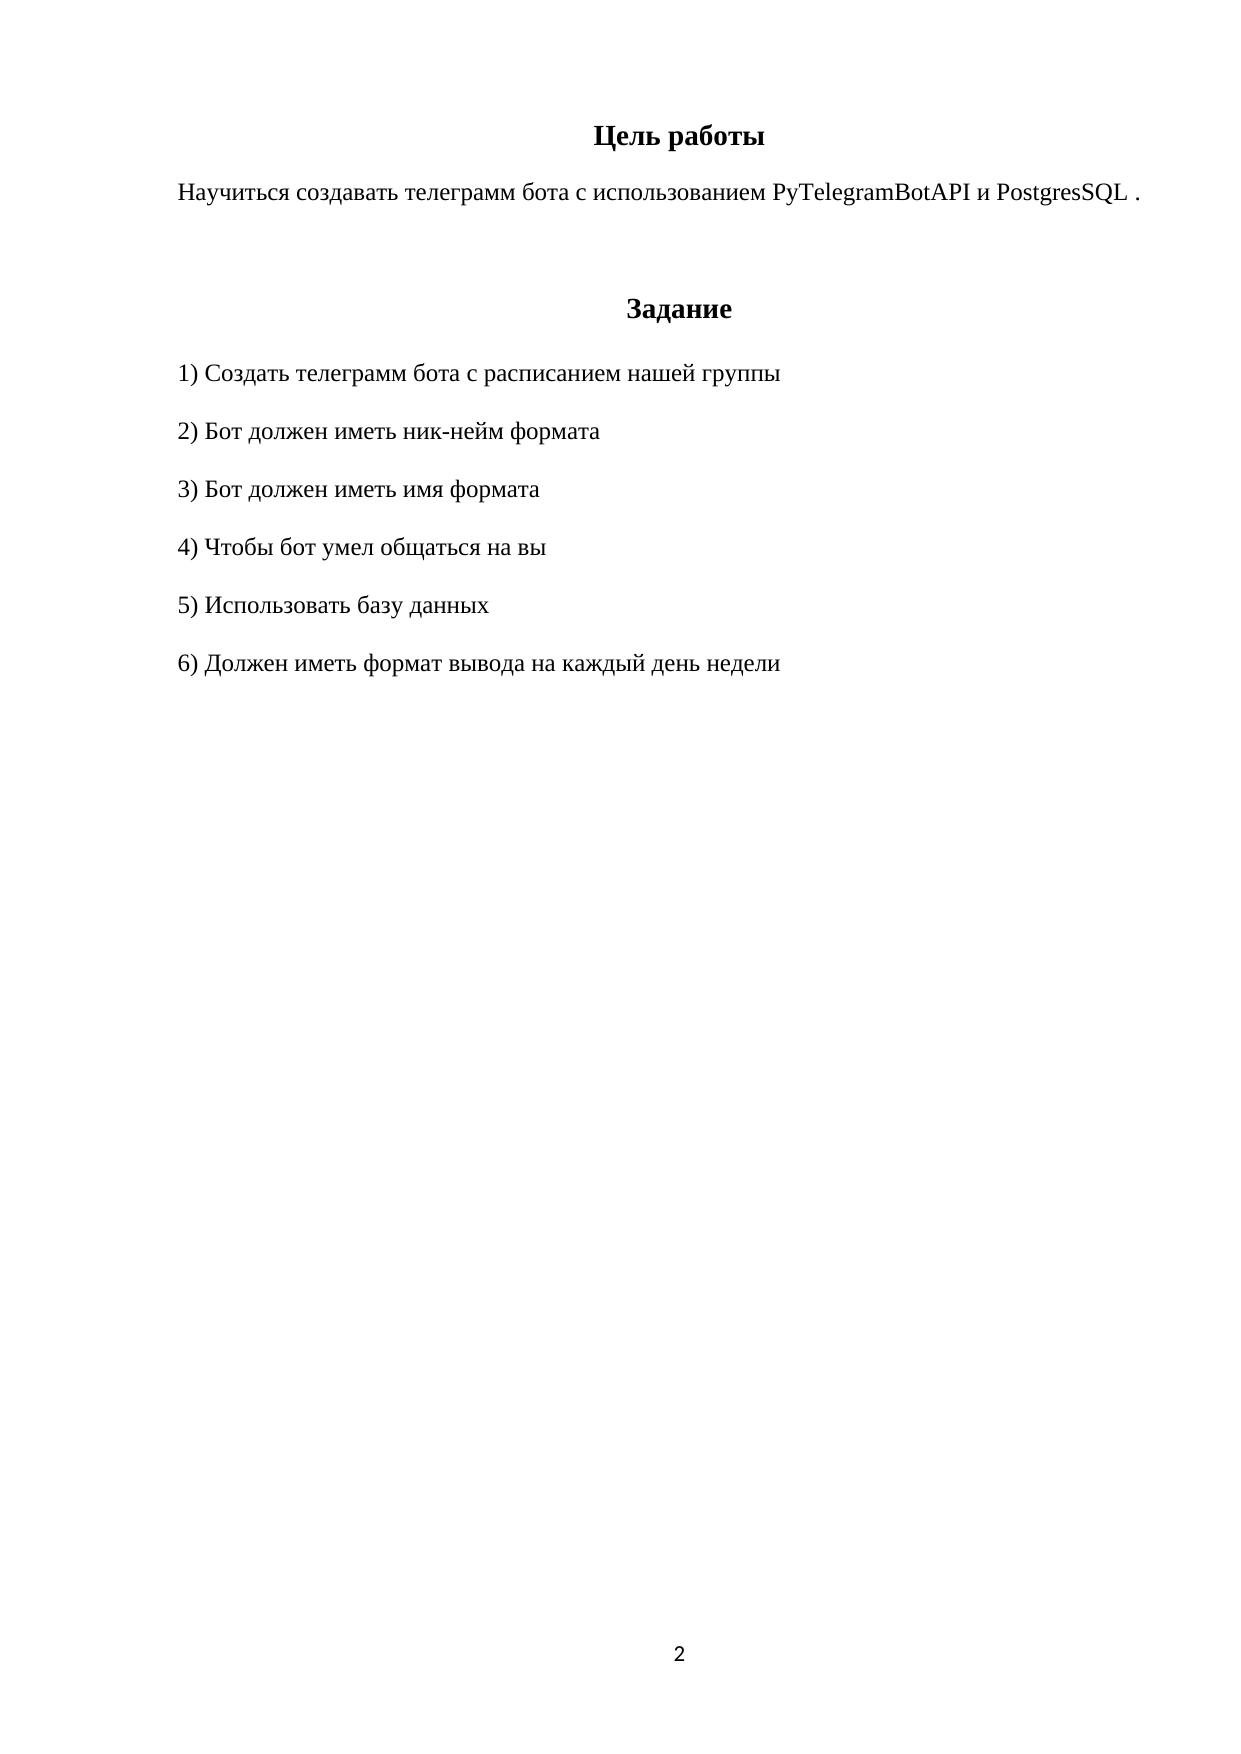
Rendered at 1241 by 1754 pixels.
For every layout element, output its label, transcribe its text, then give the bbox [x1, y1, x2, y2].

text 2) Бот должен иметь ник-нейм формата [177, 416, 1181, 445]
text 4) Чтобы бот умел общаться на вы [177, 532, 1181, 561]
text 1) Создать телеграмм бота с расписанием нашей группы [177, 358, 1181, 387]
text Научиться создавать телеграмм бота с использованием PyTelegramBotAPI и PostgresSQL . [177, 177, 1181, 206]
text 6) Должен иметь формат вывода на каждый день недели [177, 648, 1181, 677]
text Задание [177, 291, 1181, 324]
text 5) Использовать базу данных [177, 590, 1181, 619]
text Цель работы [177, 118, 1181, 152]
text 3) Бот должен иметь имя формата [177, 474, 1181, 503]
